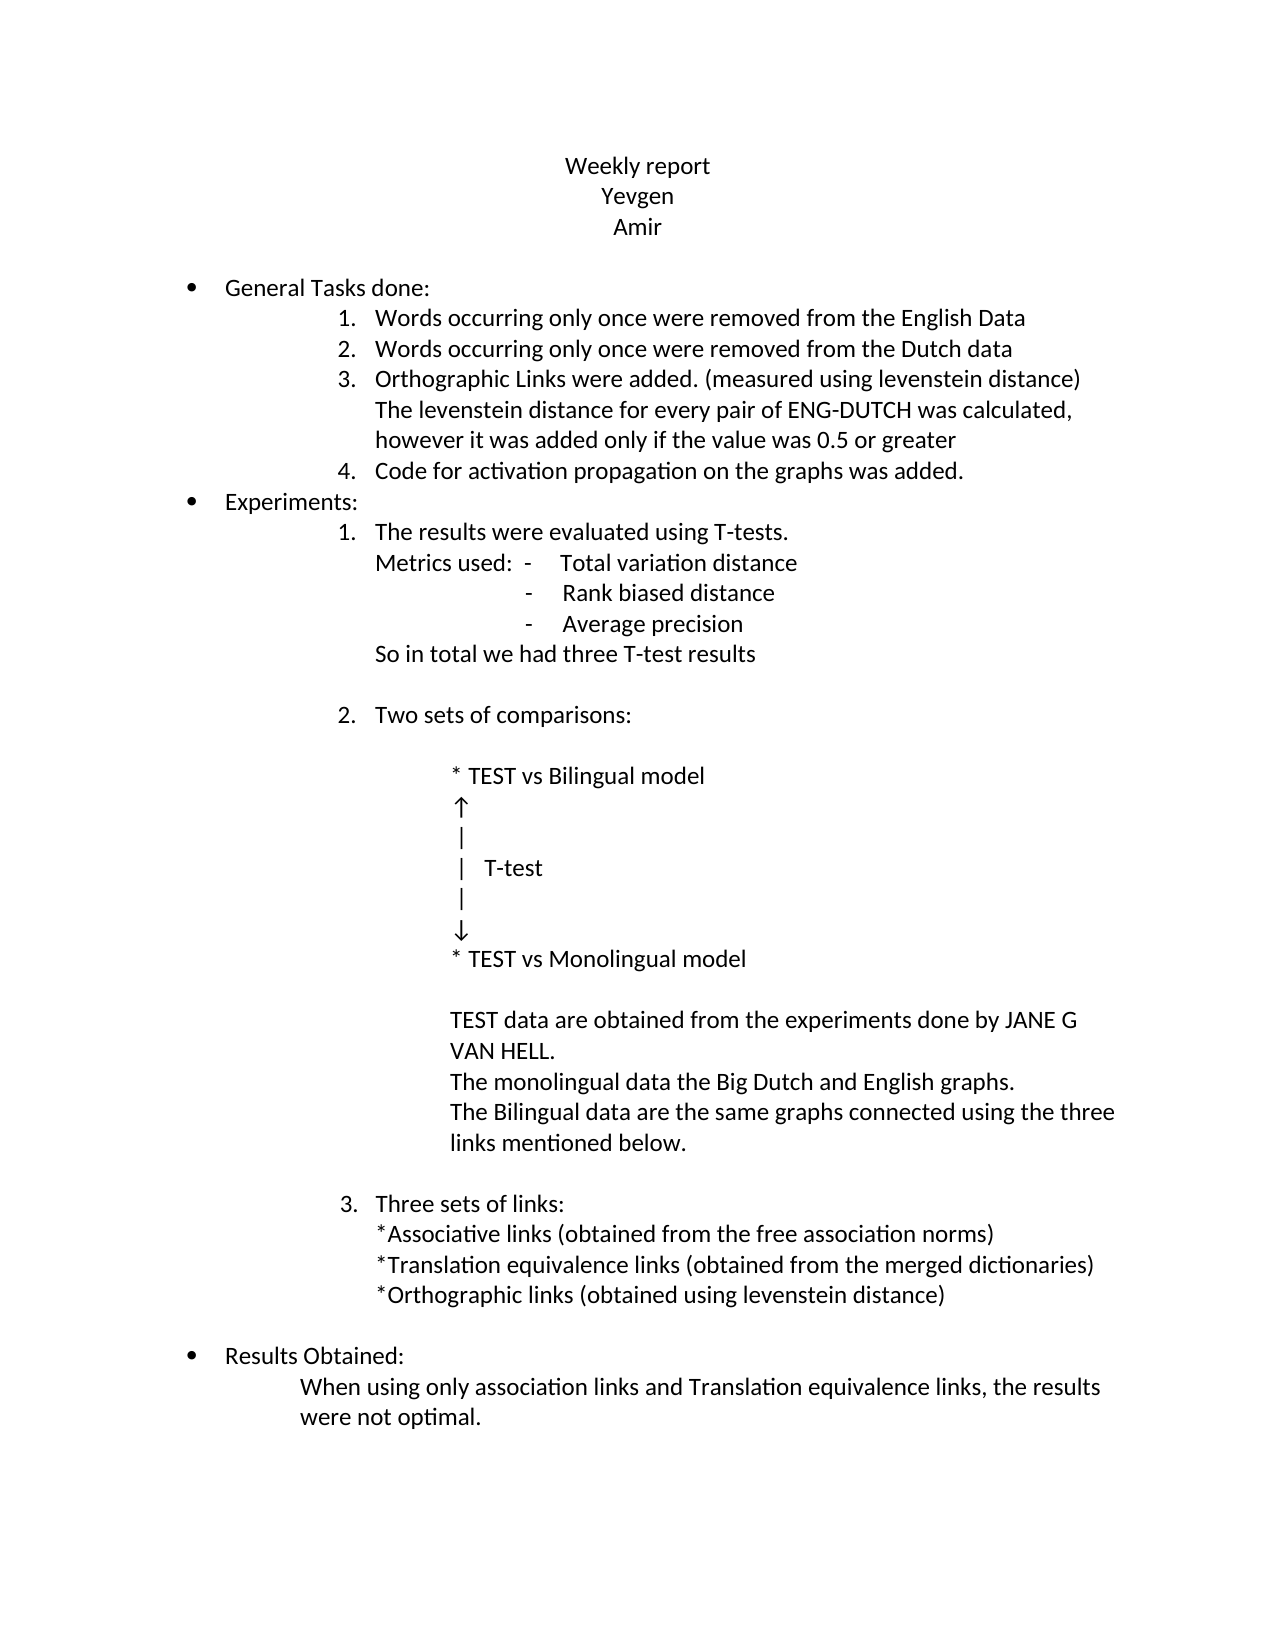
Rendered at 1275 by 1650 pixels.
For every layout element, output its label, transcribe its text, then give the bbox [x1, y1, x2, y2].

text *Translation equivalence links (obtained from the merged dictionaries) [150, 1249, 1125, 1279]
list Experiments: [187, 486, 1125, 516]
list Metrics used: - Total variation distance [375, 547, 1125, 577]
list The Bilingual data are the same graphs connected using the three links mentioned below. [450, 1096, 1125, 1157]
list Words occurring only once were removed from the Dutch data [337, 333, 1125, 364]
list General Tasks done: [187, 272, 1125, 303]
list | [450, 821, 1125, 852]
list Results Obtained: [187, 1340, 1125, 1371]
list ↑ [450, 791, 1125, 821]
text So in total we had three T-test results [375, 638, 1125, 669]
list When using only association links and Translation equivalence links, the results were not optimal. [300, 1371, 1125, 1432]
list The monolingual data the Big Dutch and English graphs. [450, 1066, 1125, 1096]
text ↓ [375, 913, 1125, 943]
list Orthographic Links were added. (measured using levenstein distance) [337, 364, 1125, 394]
text *Associative links (obtained from the free association norms) [300, 1218, 1125, 1249]
text *Orthographic links (obtained using levenstein distance) [150, 1279, 1125, 1310]
list The results were evaluated using T-tests. [337, 516, 1125, 547]
text Amir [150, 211, 1125, 242]
list TEST data are obtained from the experiments done by JANE G VAN HELL. [450, 1004, 1125, 1066]
list | T-test [450, 852, 1125, 882]
list Words occurring only once were removed from the English Data [337, 303, 1125, 333]
list | [450, 882, 1125, 913]
list Two sets of comparisons: [337, 699, 1125, 730]
list Code for activation propagation on the graphs was added. [337, 455, 1125, 486]
list The levenstein distance for every pair of ENG-DUTCH was calculated, however it was added only if the value was 0.5 or greater [375, 394, 1125, 455]
list * TEST vs Monolingual model [450, 943, 1125, 974]
text Weekly report [150, 150, 1125, 181]
text 3. Three sets of links: [300, 1188, 1125, 1218]
list * TEST vs Bilingual model [450, 760, 1125, 791]
list Rank biased distance [525, 577, 1125, 608]
text Yevgen [150, 181, 1125, 211]
list Average precision [525, 608, 1125, 638]
